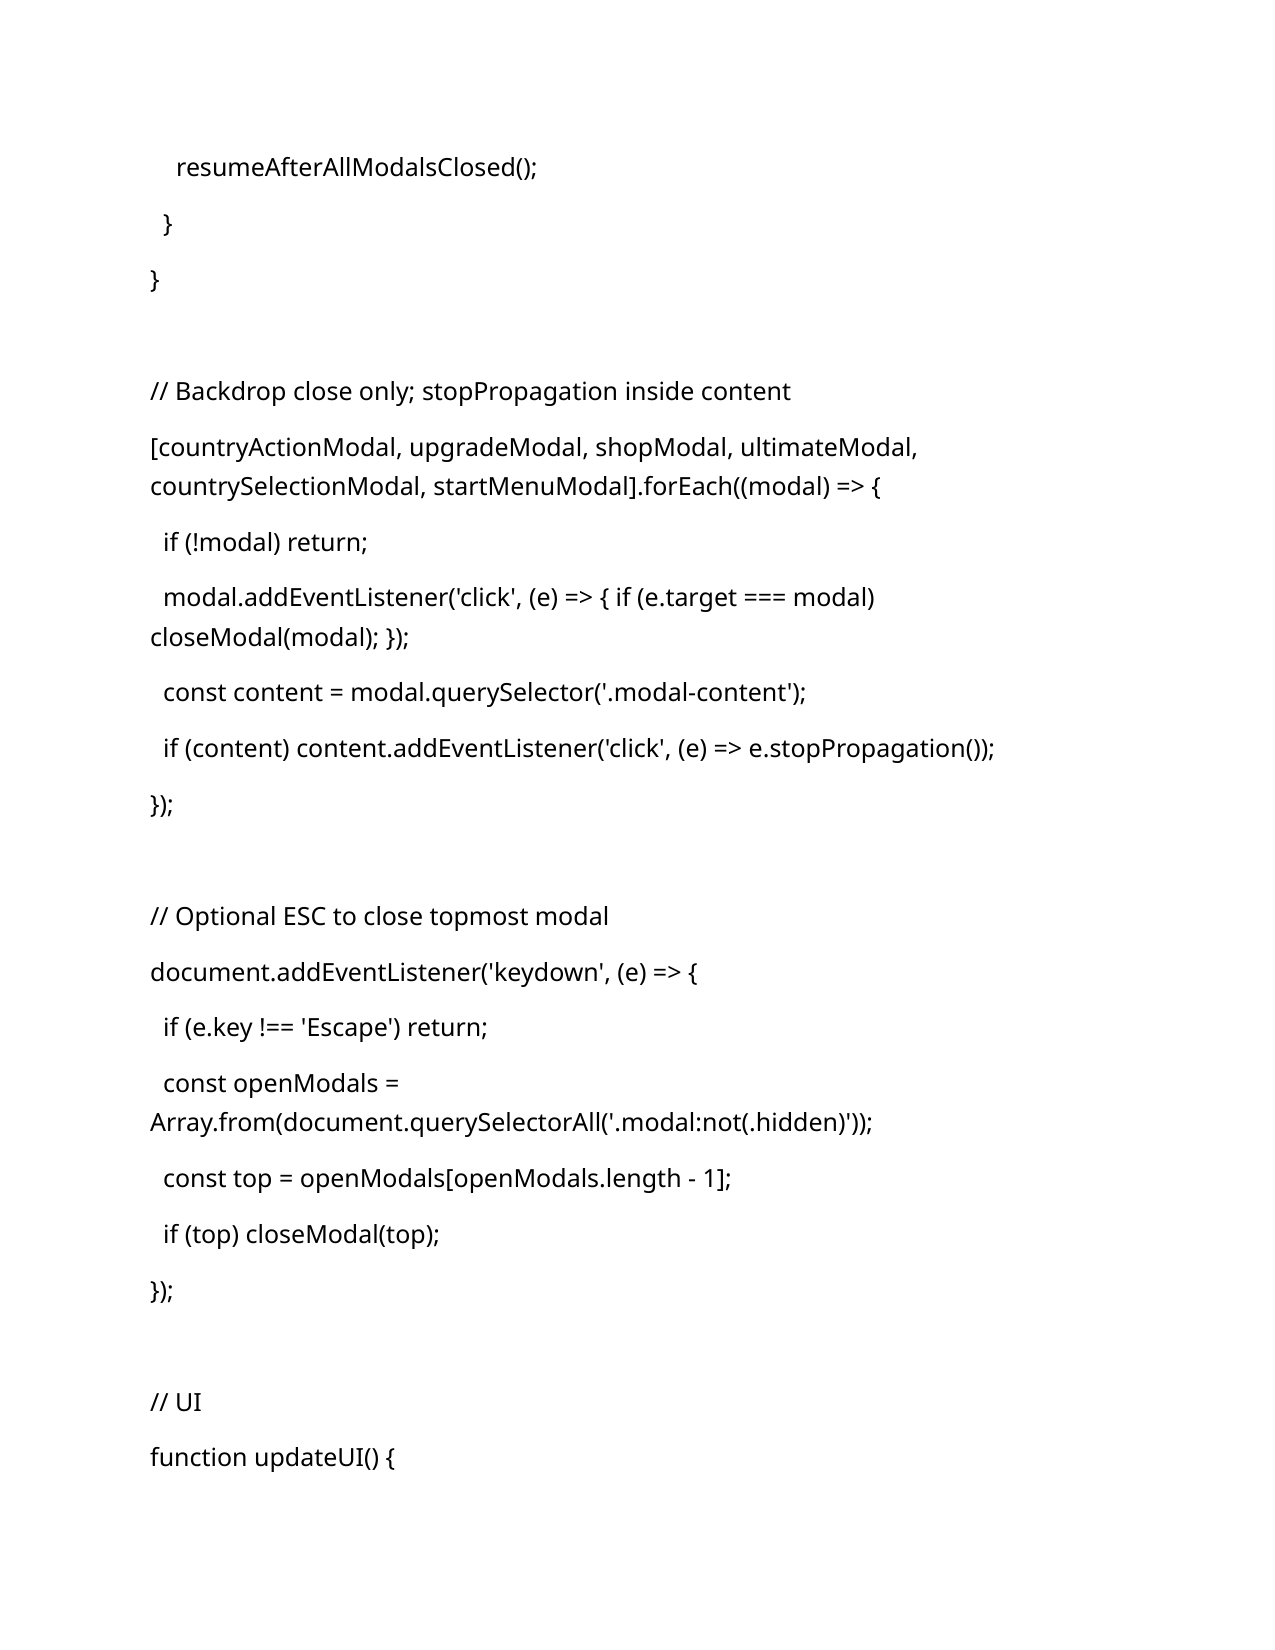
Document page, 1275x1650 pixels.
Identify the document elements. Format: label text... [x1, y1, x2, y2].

text } [150, 262, 1125, 296]
text // Backdrop close only; stopPropagation inside content [150, 373, 1125, 407]
text const content = modal.querySelector('.modal-content'); [150, 675, 1125, 709]
text function updateUI() { [150, 1440, 1125, 1474]
text } [150, 206, 1125, 240]
text modal.addEventListener('click', (e) => { if (e.target === modal) closeModal(modal); }); [150, 580, 1125, 653]
text const top = openModals[openModals.length - 1]; [150, 1161, 1125, 1195]
text const openModals = Array.from(document.querySelectorAll('.modal:not(.hidden)')); [150, 1066, 1125, 1139]
text [countryActionModal, upgradeModal, shopModal, ultimateModal, countrySelectionModal, startMenuModal].forEach((modal) => { [150, 429, 1125, 502]
text if (content) content.addEventListener('click', (e) => e.stopPropagation()); [150, 731, 1125, 765]
text // Optional ESC to close topmost modal [150, 898, 1125, 932]
text if (top) closeModal(top); [150, 1217, 1125, 1251]
text }); [150, 787, 1125, 821]
text // UI [150, 1384, 1125, 1418]
text document.addEventListener('keydown', (e) => { [150, 954, 1125, 988]
text if (!modal) return; [150, 524, 1125, 558]
text resumeAfterAllModalsClosed(); [150, 150, 1125, 184]
text }); [150, 1272, 1125, 1307]
text if (e.key !== 'Escape') return; [150, 1010, 1125, 1044]
